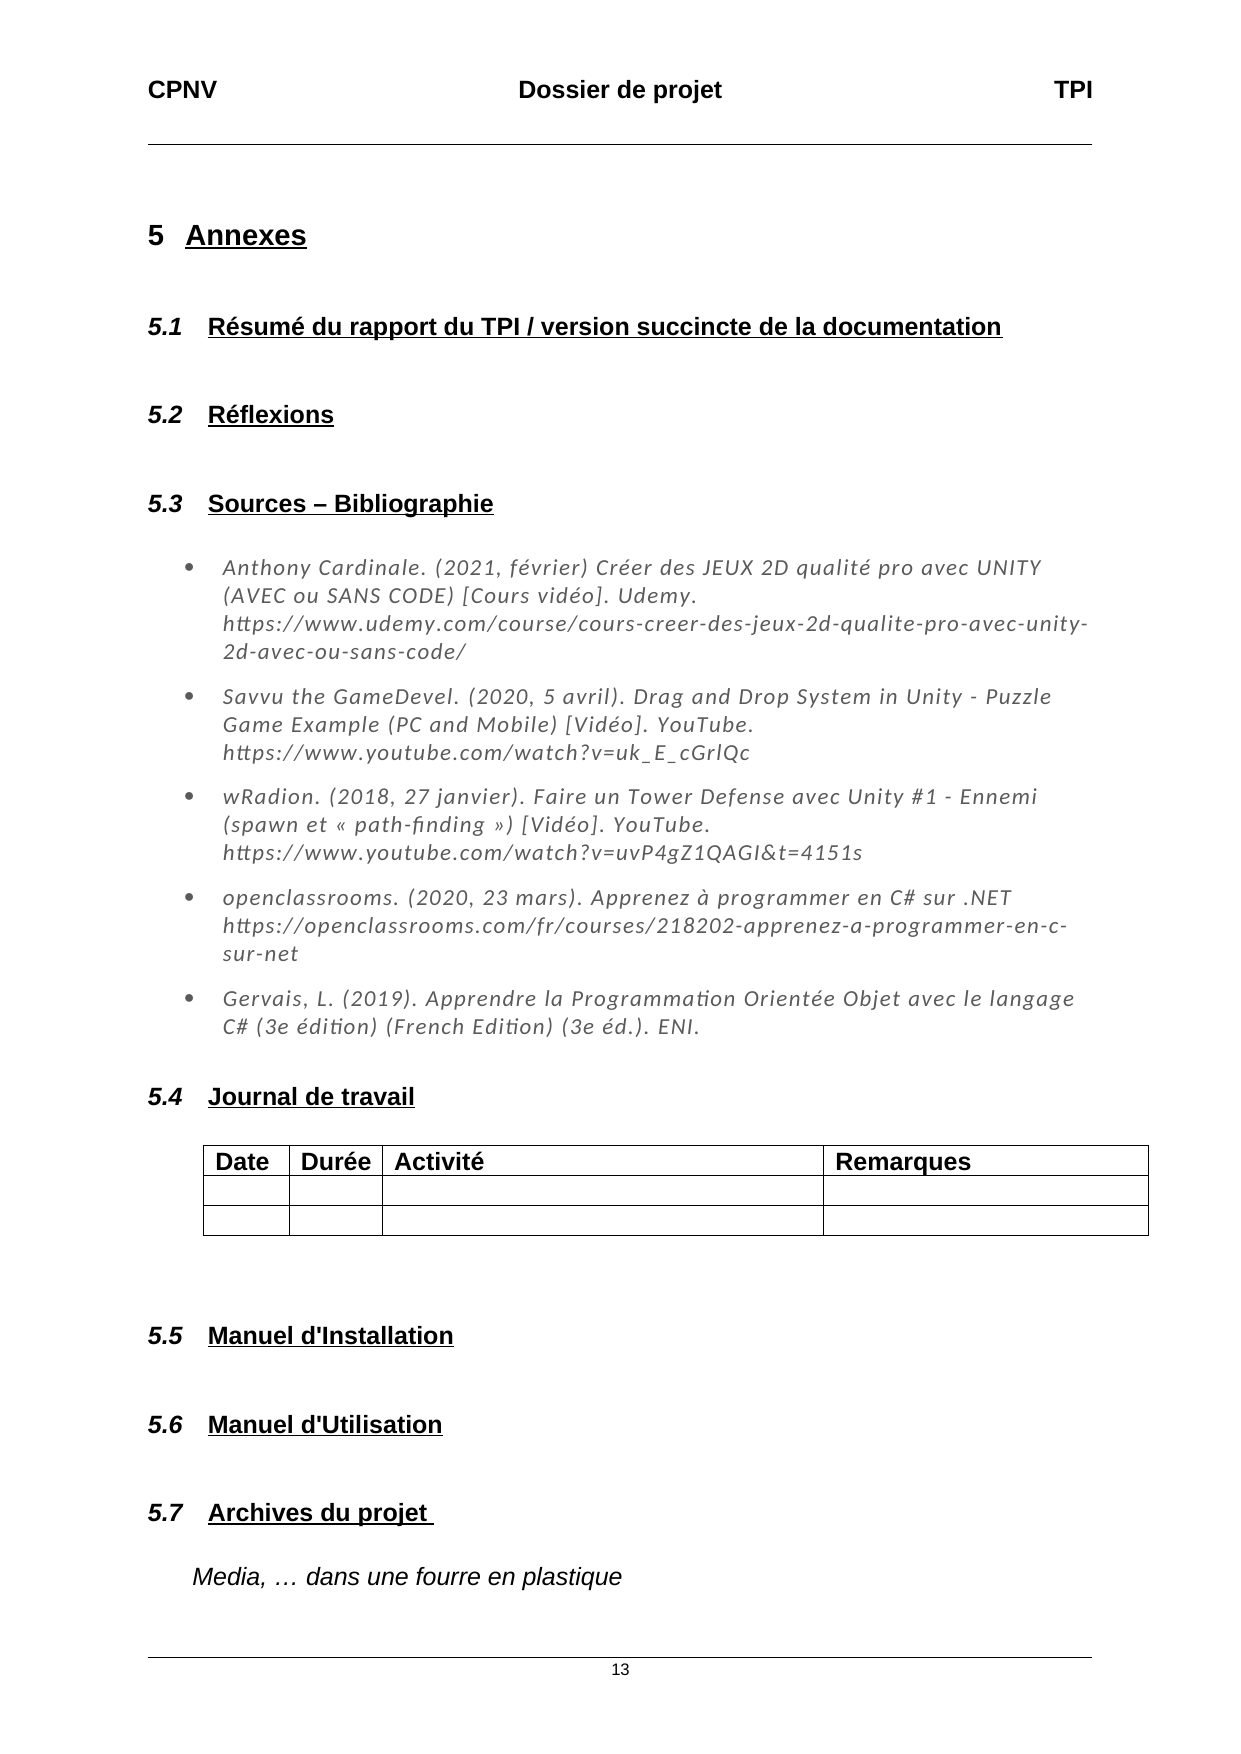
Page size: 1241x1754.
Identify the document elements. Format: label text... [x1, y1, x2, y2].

subtitle Résumé du rapport du TPI / version succincte de la documentation [148, 312, 1092, 341]
subtitle Manuel d'Utilisation [148, 1409, 1092, 1438]
subtitle Manuel d'Installation [148, 1321, 1092, 1349]
table_header Activité [383, 1146, 823, 1175]
table_cell [204, 1206, 289, 1235]
table_cell [824, 1176, 1148, 1205]
subtitle Annexes [148, 218, 1092, 252]
subtitle Savvu the GameDevel. (2020, 5 avril). Drag and Drop System in Unity - Puzzle Game Example (PC and Mobile) [Vidéo]. YouTube. https://www.youtube.com/watch?v=uk_E_cGrlQc [185, 682, 1092, 766]
table_cell [204, 1176, 289, 1205]
subtitle wRadion. (2018, 27 janvier). Faire un Tower Defense avec Unity #1 - Ennemi (spawn et « path-finding ») [Vidéo]. YouTube. https://www.youtube.com/watch?v=uvP4gZ1QAGI&t=4151s [185, 782, 1092, 867]
table_header Remarques [824, 1146, 1148, 1175]
table_cell [383, 1176, 823, 1205]
text Media, … dans une fourre en plastique [192, 1562, 1092, 1591]
subtitle Anthony Cardinale. (2021, février) Créer des JEUX 2D qualité pro avec UNITY (AVEC ou SANS CODE) [Cours vidéo]. Udemy. https://www.udemy.com/course/cours-creer-des-jeux-2d-qualite-pro-avec-unity-2d-avec-ou-sans-code/ [185, 553, 1092, 665]
subtitle Sources – Bibliographie [148, 489, 1092, 518]
subtitle Réflexions [148, 401, 1092, 429]
table_cell [290, 1206, 382, 1235]
table_cell [383, 1206, 823, 1235]
subtitle Archives du projet [148, 1498, 1092, 1527]
table_header Durée [290, 1146, 382, 1175]
table_header Date [204, 1146, 289, 1175]
table_cell [824, 1206, 1148, 1235]
subtitle Journal de travail [148, 1082, 1092, 1110]
subtitle openclassrooms. (2020, 23 mars). Apprenez à programmer en C# sur .NET https://openclassrooms.com/fr/courses/218202-apprenez-a-programmer-en-c-sur-net [185, 883, 1092, 967]
table_cell [290, 1176, 382, 1205]
subtitle Gervais, L. (2019). Apprendre la Programmation Orientée Objet avec le langage C# (3e édition) (French Edition) (3e éd.). ENI. [185, 984, 1092, 1040]
